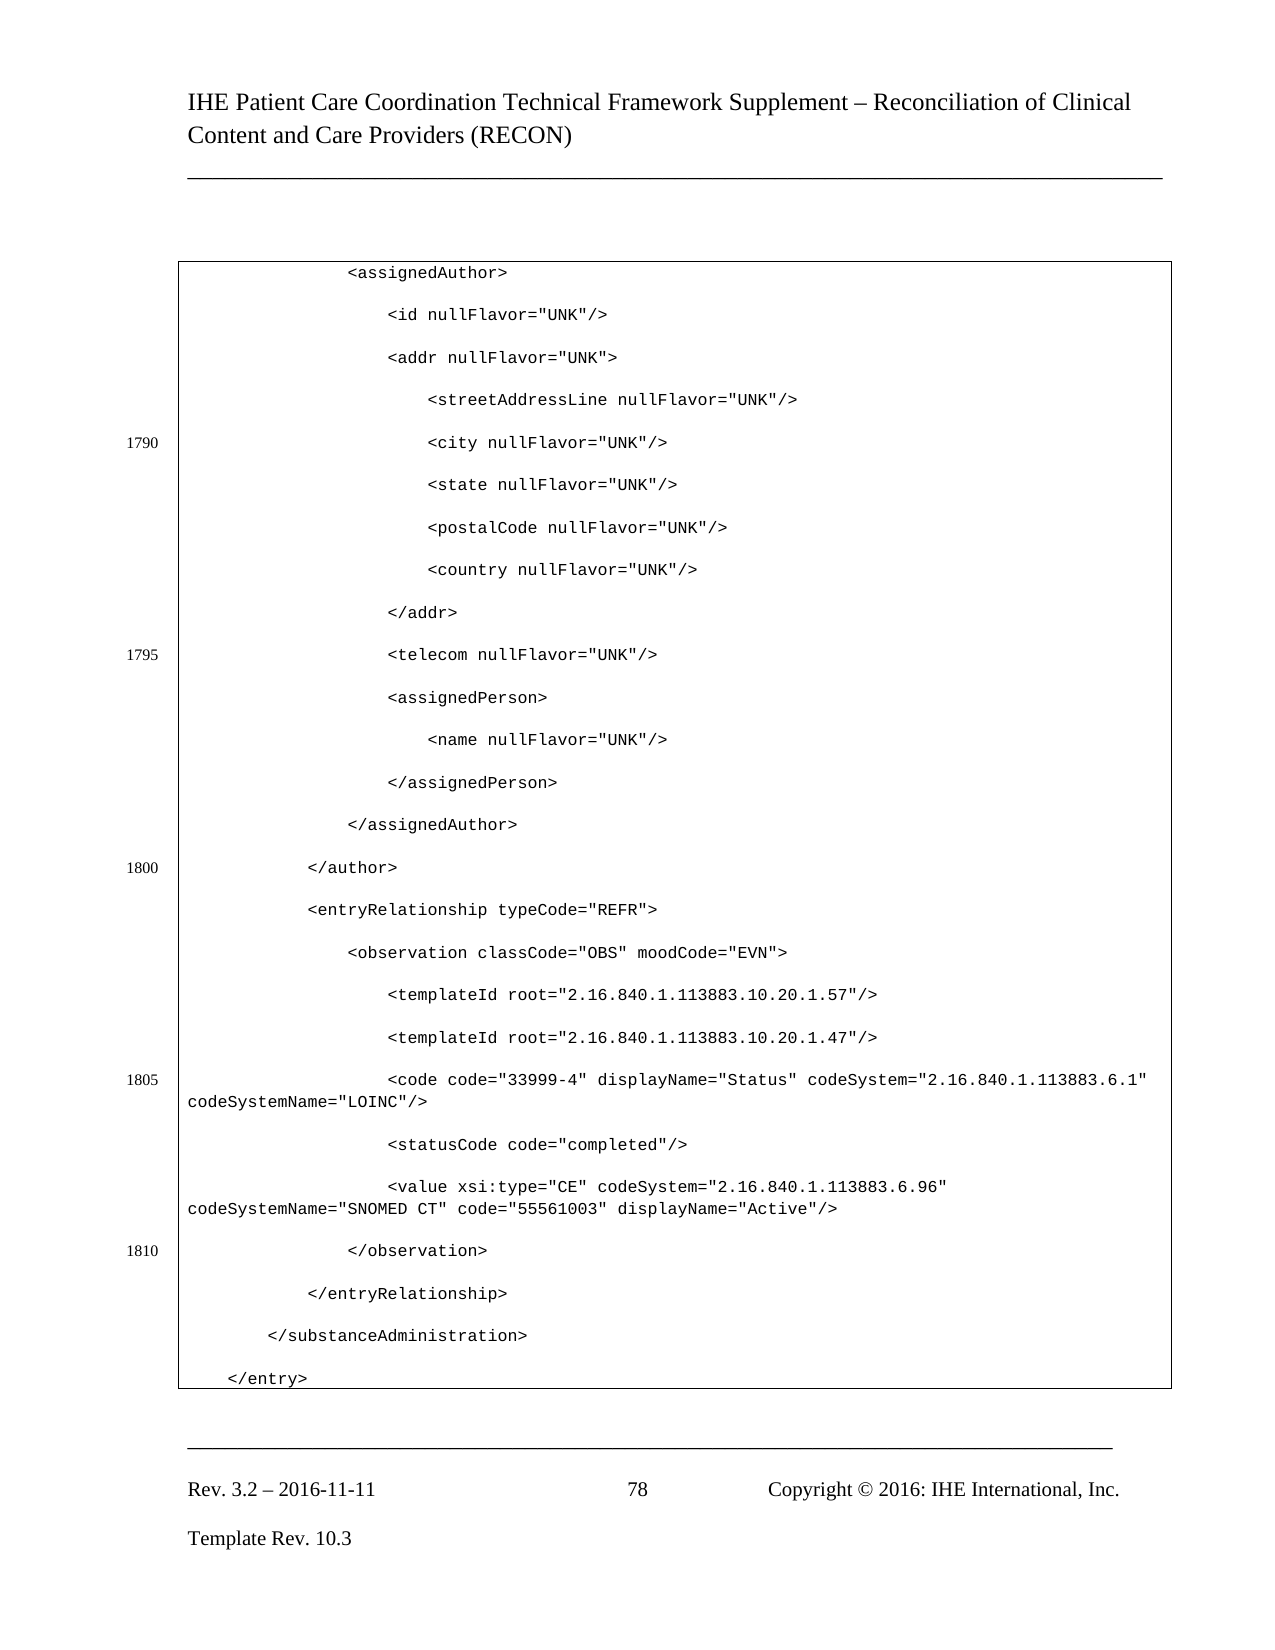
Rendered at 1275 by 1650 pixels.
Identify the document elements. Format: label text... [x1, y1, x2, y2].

text </author> [179, 856, 1171, 878]
text <observation classCode="OBS" moodCode="EVN"> [179, 941, 1171, 963]
text <id nullFlavor="UNK"/> [179, 304, 1171, 326]
text <entryRelationship typeCode="REFR"> [179, 899, 1171, 921]
text <templateId root="2.16.840.1.113883.10.20.1.57"/> [179, 984, 1171, 1006]
text <state nullFlavor="UNK"/> [179, 474, 1171, 496]
text <telecom nullFlavor="UNK"/> [179, 644, 1171, 666]
text <name nullFlavor="UNK"/> [179, 729, 1171, 751]
text <value xsi:type="CE" codeSystem="2.16.840.1.113883.6.96" codeSystemName="SNOMED CT" code="55561003" displayName="Active"/> [179, 1175, 1171, 1219]
text </addr> [179, 601, 1171, 623]
text <templateId root="2.16.840.1.113883.10.20.1.47"/> [179, 1026, 1171, 1048]
text </entryRelationship> [179, 1282, 1171, 1304]
text </observation> [179, 1239, 1171, 1262]
text <code code="33999-4" displayName="Status" codeSystem="2.16.840.1.113883.6.1" codeSystemName="LOINC"/> [179, 1069, 1171, 1112]
text <assignedAuthor> [179, 262, 1171, 283]
text <statusCode code="completed"/> [179, 1133, 1171, 1155]
text </substanceAdministration> [179, 1324, 1171, 1347]
text </entry> [179, 1367, 1171, 1388]
text </assignedPerson> [179, 771, 1171, 793]
text <assignedPerson> [179, 686, 1171, 708]
text <addr nullFlavor="UNK"> [179, 346, 1171, 368]
text <country nullFlavor="UNK"/> [179, 559, 1171, 581]
text </assignedAuthor> [179, 814, 1171, 836]
text <city nullFlavor="UNK"/> [179, 431, 1171, 453]
text <streetAddressLine nullFlavor="UNK"/> [179, 389, 1171, 411]
text <postalCode nullFlavor="UNK"/> [179, 516, 1171, 538]
